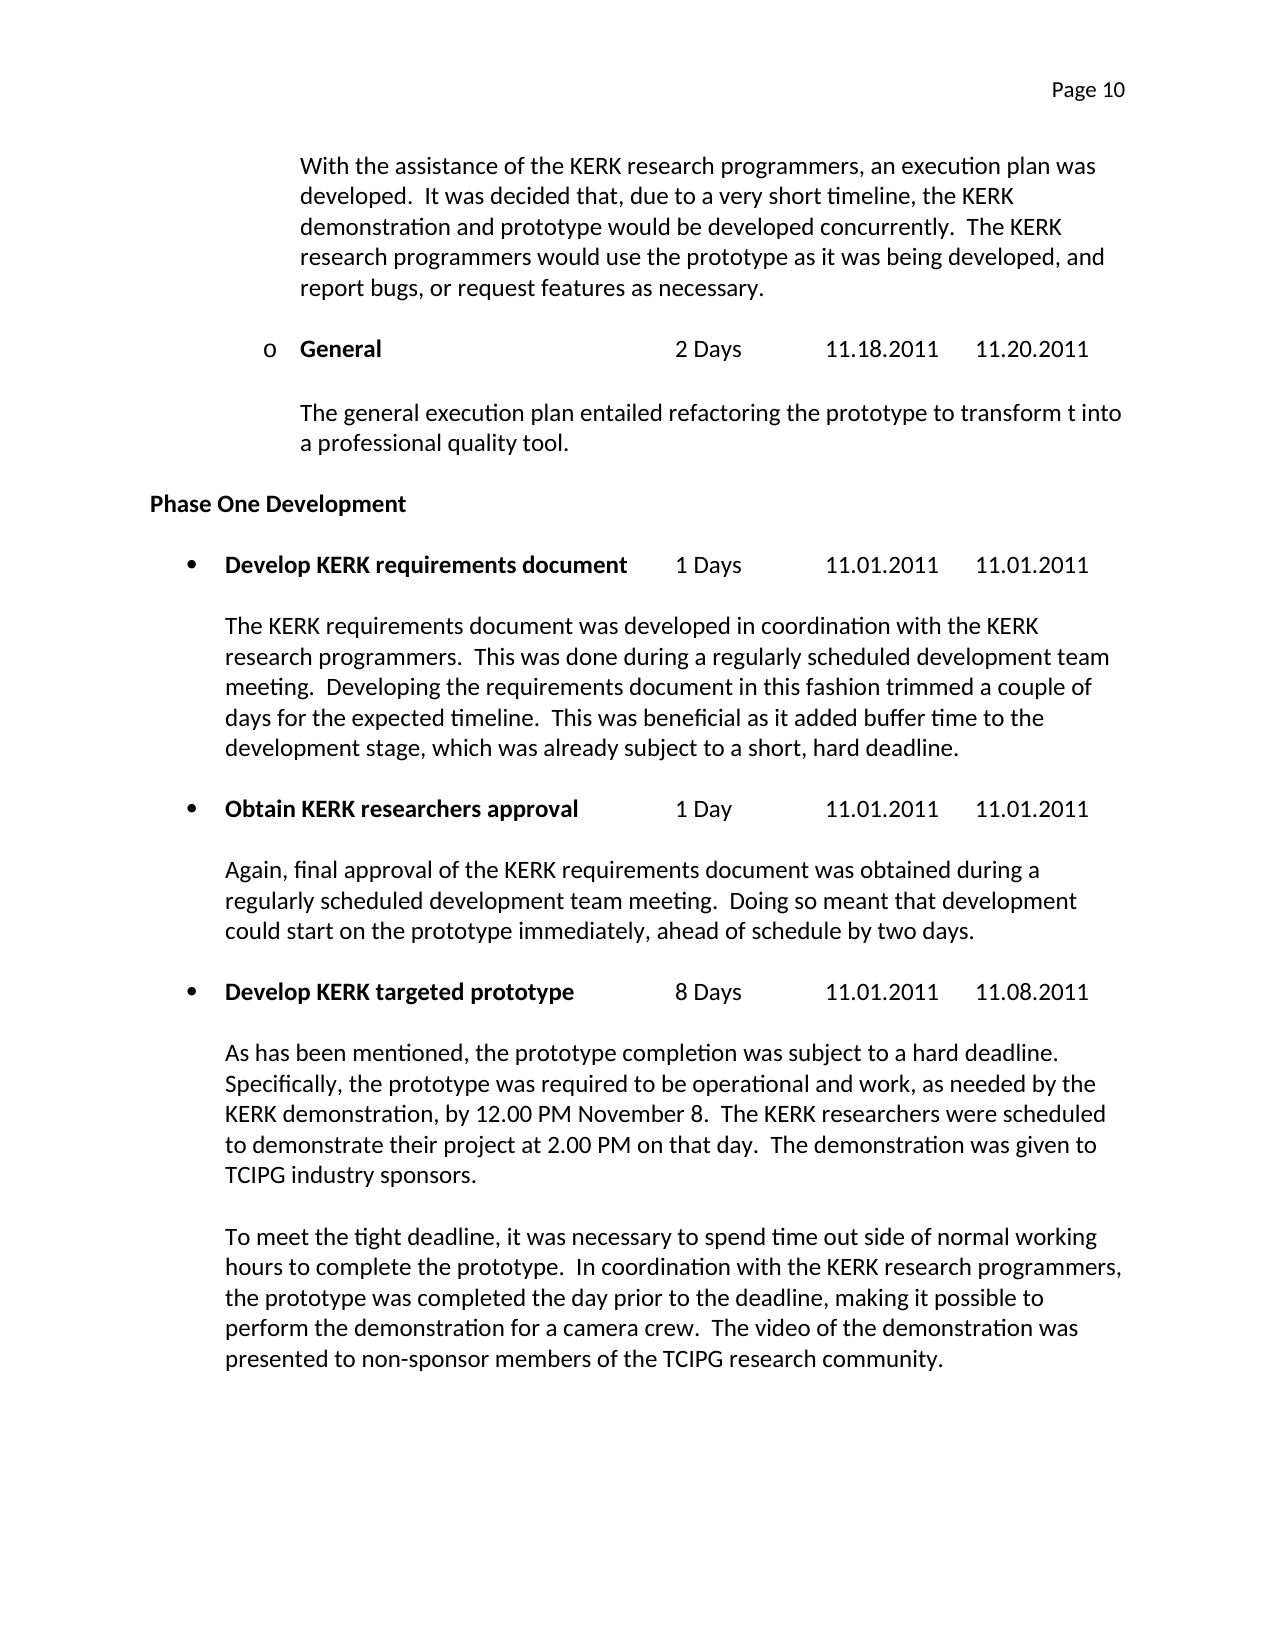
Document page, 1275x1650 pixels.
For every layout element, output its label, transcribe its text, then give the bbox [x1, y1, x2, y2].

text Again, final approval of the KERK requirements document was obtained during a regularly scheduled development team meeting. Doing so meant that development could start on the prototype immediately, ahead of schedule by two days. [225, 854, 1125, 946]
list General 2 Days 11.18.2011 11.20.2011 [262, 333, 1125, 365]
text Phase One Development [150, 488, 1125, 519]
list Develop KERK requirements document 1 Days 11.01.2011 11.01.2011 [187, 549, 1125, 580]
text To meet the tight deadline, it was necessary to spend time out side of normal working hours to complete the prototype. In coordination with the KERK research programmers, the prototype was completed the day prior to the deadline, making it possible to perform the demonstration for a camera crew. The video of the demonstration was presented to non-sponsor members of the TCIPG research community. [225, 1221, 1125, 1373]
text As has been mentioned, the prototype completion was subject to a hard deadline. Specifically, the prototype was required to be operational and work, as needed by the KERK demonstration, by 12.00 PM November 8. The KERK researchers were scheduled to demonstrate their project at 2.00 PM on that day. The demonstration was given to TCIPG industry sponsors. [225, 1038, 1125, 1190]
text The KERK requirements document was developed in coordination with the KERK research programmers. This was done during a regularly scheduled development team meeting. Developing the requirements document in this fashion trimmed a couple of days for the expected timeline. This was beneficial as it added buffer time to the development stage, which was already subject to a short, hard deadline. [225, 610, 1125, 763]
list Obtain KERK researchers approval 1 Day 11.01.2011 11.01.2011 [187, 793, 1125, 824]
text With the assistance of the KERK research programmers, an execution plan was developed. It was decided that, due to a very short timeline, the KERK demonstration and prototype would be developed concurrently. The KERK research programmers would use the prototype as it was being developed, and report bugs, or request features as necessary. [300, 150, 1125, 303]
text The general execution plan entailed refactoring the prototype to transform t into a professional quality tool. [300, 397, 1125, 458]
list Develop KERK targeted prototype 8 Days 11.01.2011 11.08.2011 [187, 977, 1125, 1007]
